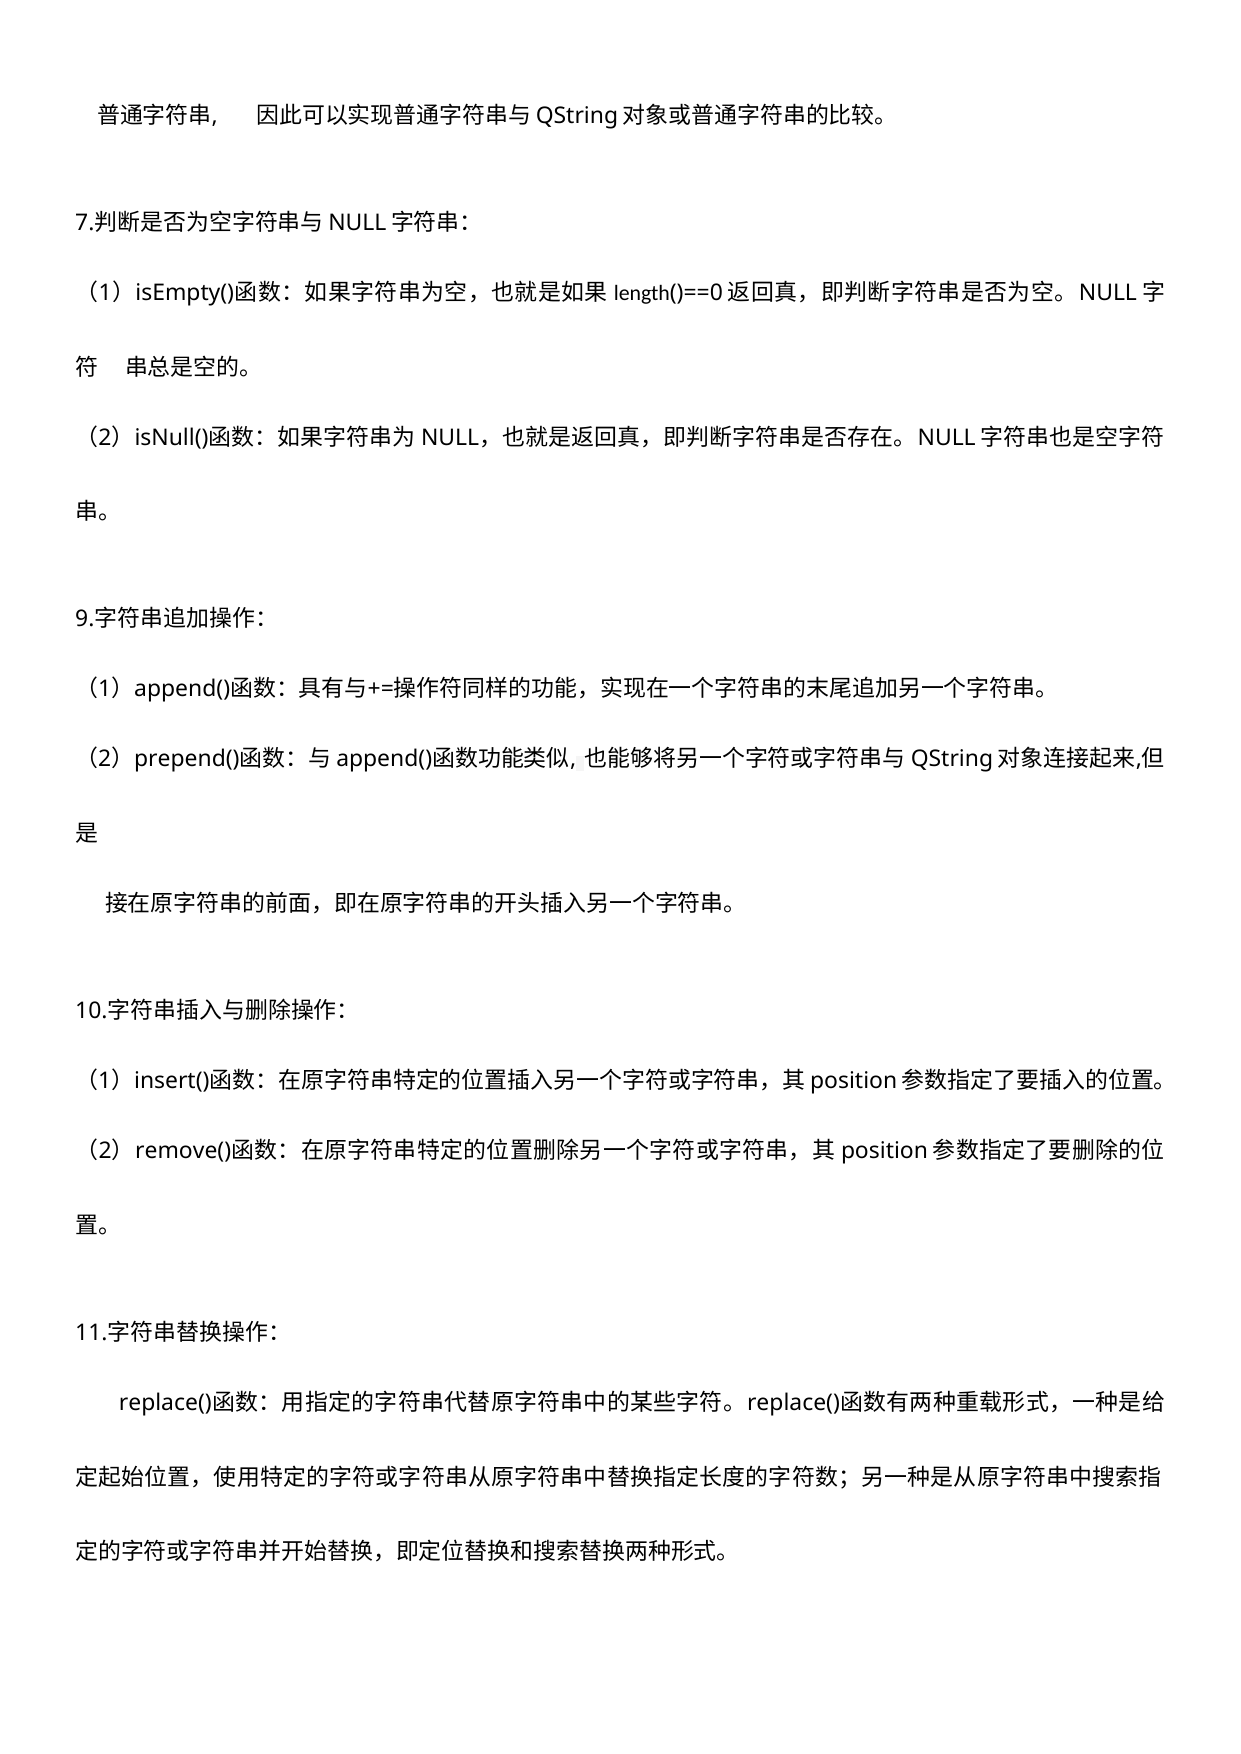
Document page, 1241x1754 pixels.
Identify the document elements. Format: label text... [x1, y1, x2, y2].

text 7.判断是否为空字符串与NULL字符串： [75, 188, 1165, 253]
text 10.字符串插入与删除操作： [75, 976, 1165, 1041]
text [97, 81, 1165, 146]
text （1）insert()函数：在原字符串特定的位置插入另一个字符或字符串，其position参数指定了要插入的位置。 [75, 1046, 1165, 1111]
text （2）isNull()函数：如果字符串为NULL，也就是返回真，即判断字符串是否存在。NULL字符串也是空字符串。 [75, 403, 1165, 542]
text replace()函数：用指定的字符串代替原字符串中的某些字符。replace()函数有两种重载形式，一种是给定起始位置，使用特定的字符或字符串从原字符串中替换指定长度的字符数；另一种是从原字符串中搜索指定的字符或字符串并开始替换，即定位替换和搜索替换两种形式。 [75, 1368, 1165, 1582]
text 9.字符串追加操作： [75, 584, 1165, 649]
text 11.字符串替换操作： [75, 1298, 1165, 1363]
text （2）remove()函数：在原字符串特定的位置删除另一个字符或字符串，其position参数指定了要删除的位置。 [75, 1116, 1165, 1256]
text （1）isEmpty()函数：如果字符串为空，也就是如果length()==0返回真，即判断字符串是否为空。NULL字符 串总是空的。 [75, 258, 1165, 398]
text 接在原字符串的前面，即在原字符串的开头插入另一个字符串。 [75, 869, 1165, 934]
text （2）prepend()函数：与append()函数功能类似, 也能够将另一个字符或字符串与QString对象连接起来,但是 [75, 724, 1165, 864]
text （1）append()函数：具有与+=操作符同样的功能，实现在一个字符串的末尾追加另一个字符串。 [75, 654, 1165, 719]
